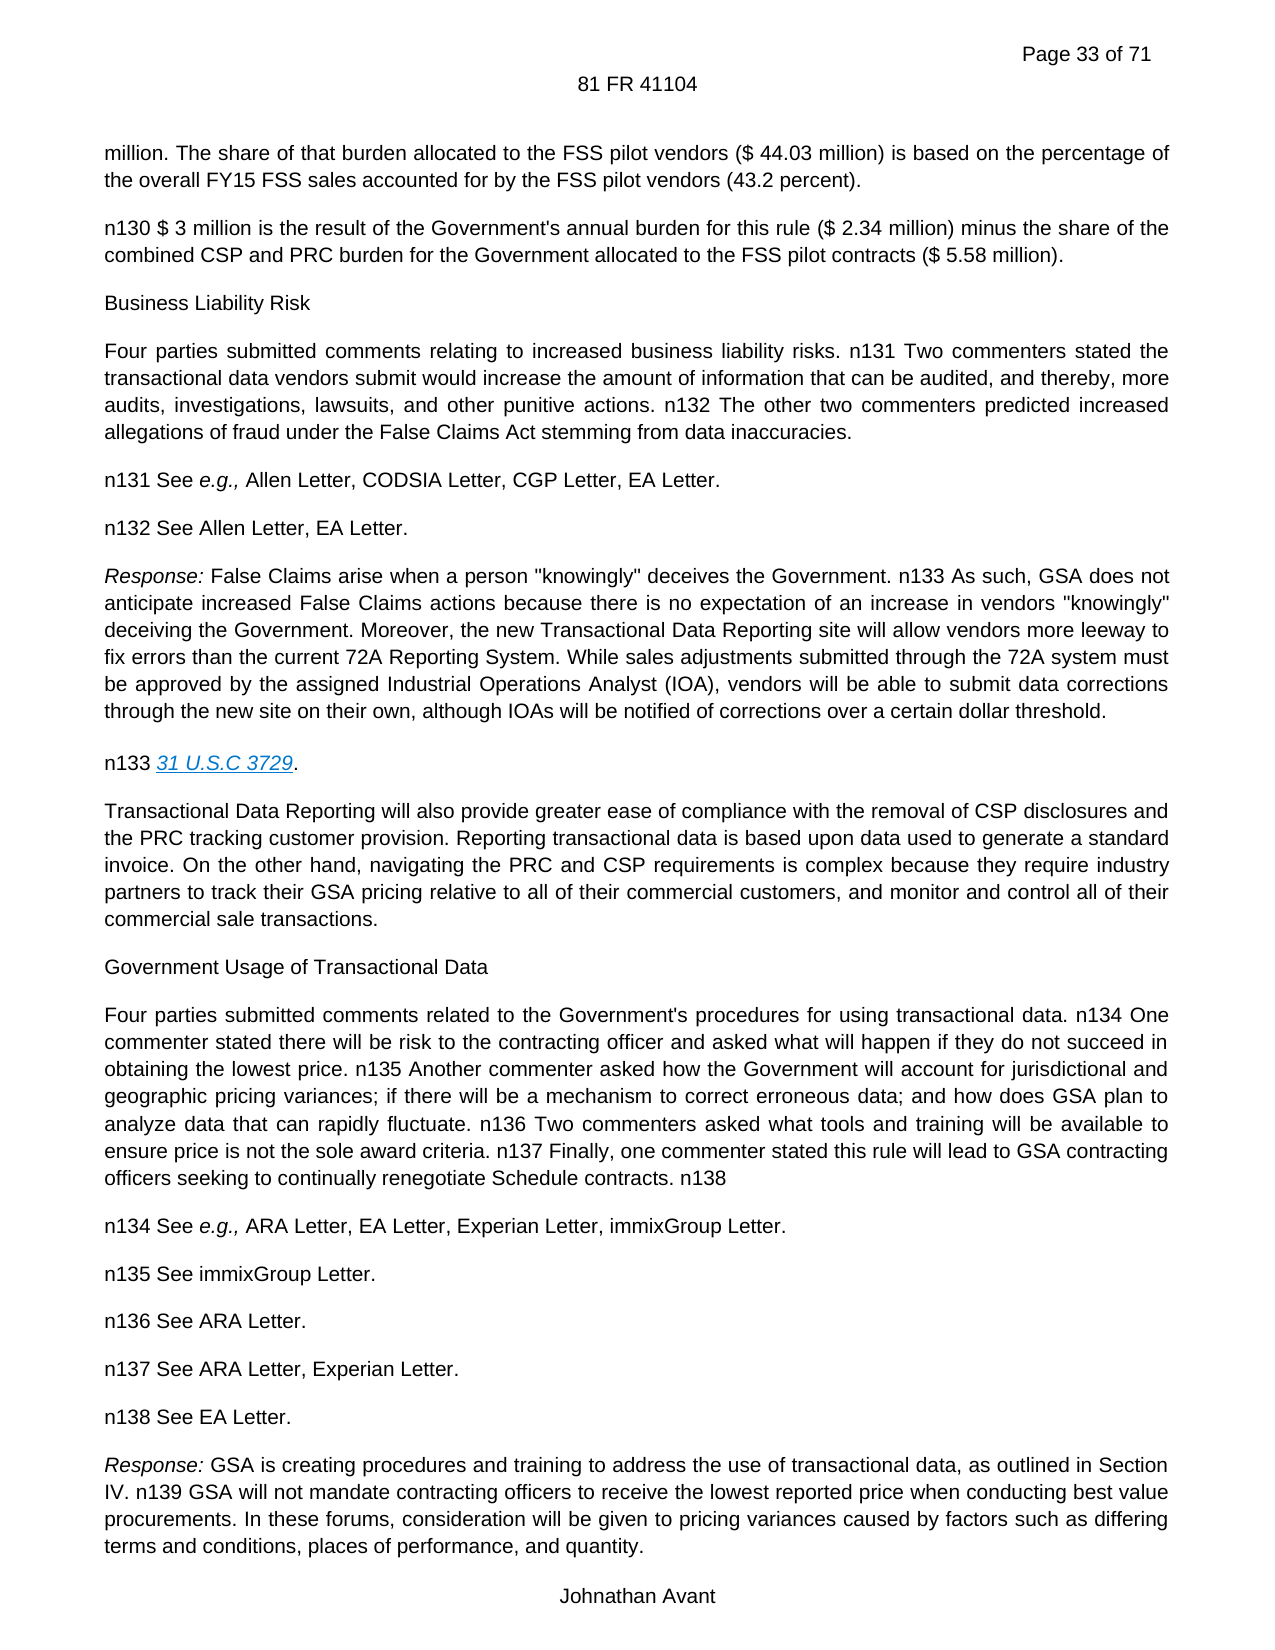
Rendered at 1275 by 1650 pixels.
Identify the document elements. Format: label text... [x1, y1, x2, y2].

text Business Liability Risk [104, 287, 1171, 314]
text n131 See e.g., Allen Letter, CODSIA Letter, CGP Letter, EA Letter. [104, 464, 1171, 492]
text Government Usage of Transactional Data [104, 952, 1171, 979]
text n137 See ARA Letter, Experian Letter. [104, 1354, 1171, 1381]
text n130 $ 3 million is the result of the Government's annual burden for this rule ($ 2.34 million) minus the share of the combined CSP and PRC burden for the Government allocated to the FSS pilot contracts ($ 5.58 million). [104, 212, 1171, 267]
text Transactional Data Reporting will also provide greater ease of compliance with the removal of CSP disclosures and the PRC tracking customer provision. Reporting transactional data is based upon data used to generate a standard invoice. On the other hand, navigating the PRC and CSP requirements is complex because they require industry partners to track their GSA pricing relative to all of their commercial customers, and monitor and control all of their commercial sale transactions. [104, 796, 1171, 931]
text Response: GSA is creating procedures and training to address the use of transactional data, as outlined in Section IV. n139 GSA will not mandate contracting officers to receive the lowest reported price when conducting best value procurements. In these forums, consideration will be given to pricing variances caused by factors such as differing terms and conditions, places of performance, and quantity. [104, 1450, 1171, 1558]
text n133 31 U.S.C 3729. [104, 748, 1171, 775]
text n134 See e.g., ARA Letter, EA Letter, Experian Letter, immixGroup Letter. [104, 1210, 1171, 1237]
text Four parties submitted comments related to the Government's procedures for using transactional data. n134 One commenter stated there will be risk to the contracting officer and asked what will happen if they do not succeed in obtaining the lowest price. n135 Another commenter asked how the Government will account for jurisdictional and geographic pricing variances; if there will be a mechanism to correct erroneous data; and how does GSA plan to analyze data that can rapidly fluctuate. n136 Two commenters asked what tools and training will be available to ensure price is not the sole award criteria. n137 Finally, one commenter stated this rule will lead to GSA contracting officers seeking to continually renegotiate Schedule contracts. n138 [104, 1000, 1171, 1189]
text n135 See immixGroup Letter. [104, 1258, 1171, 1285]
text n132 See Allen Letter, EA Letter. [104, 512, 1171, 539]
text n138 See EA Letter. [104, 1402, 1171, 1429]
text n136 See ARA Letter. [104, 1306, 1171, 1333]
text Response: False Claims arise when a person "knowingly" deceives the Government. n133 As such, GSA does not anticipate increased False Claims actions because there is no expectation of an increase in vendors "knowingly" deceiving the Government. Moreover, the new Transactional Data Reporting site will allow vendors more leeway to fix errors than the current 72A Reporting System. While sales adjustments submitted through the 72A system must be approved by the assigned Industrial Operations Analyst (IOA), vendors will be able to submit data corrections through the new site on their own, although IOAs will be notified of corrections over a certain dollar threshold. [104, 560, 1171, 723]
text Four parties submitted comments relating to increased business liability risks. n131 Two commenters stated the transactional data vendors submit would increase the amount of information that can be audited, and thereby, more audits, investigations, lawsuits, and other punitive actions. n132 The other two commenters predicted increased allegations of fraud under the False Claims Act stemming from data inaccuracies. [104, 335, 1171, 444]
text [104, 137, 1171, 192]
